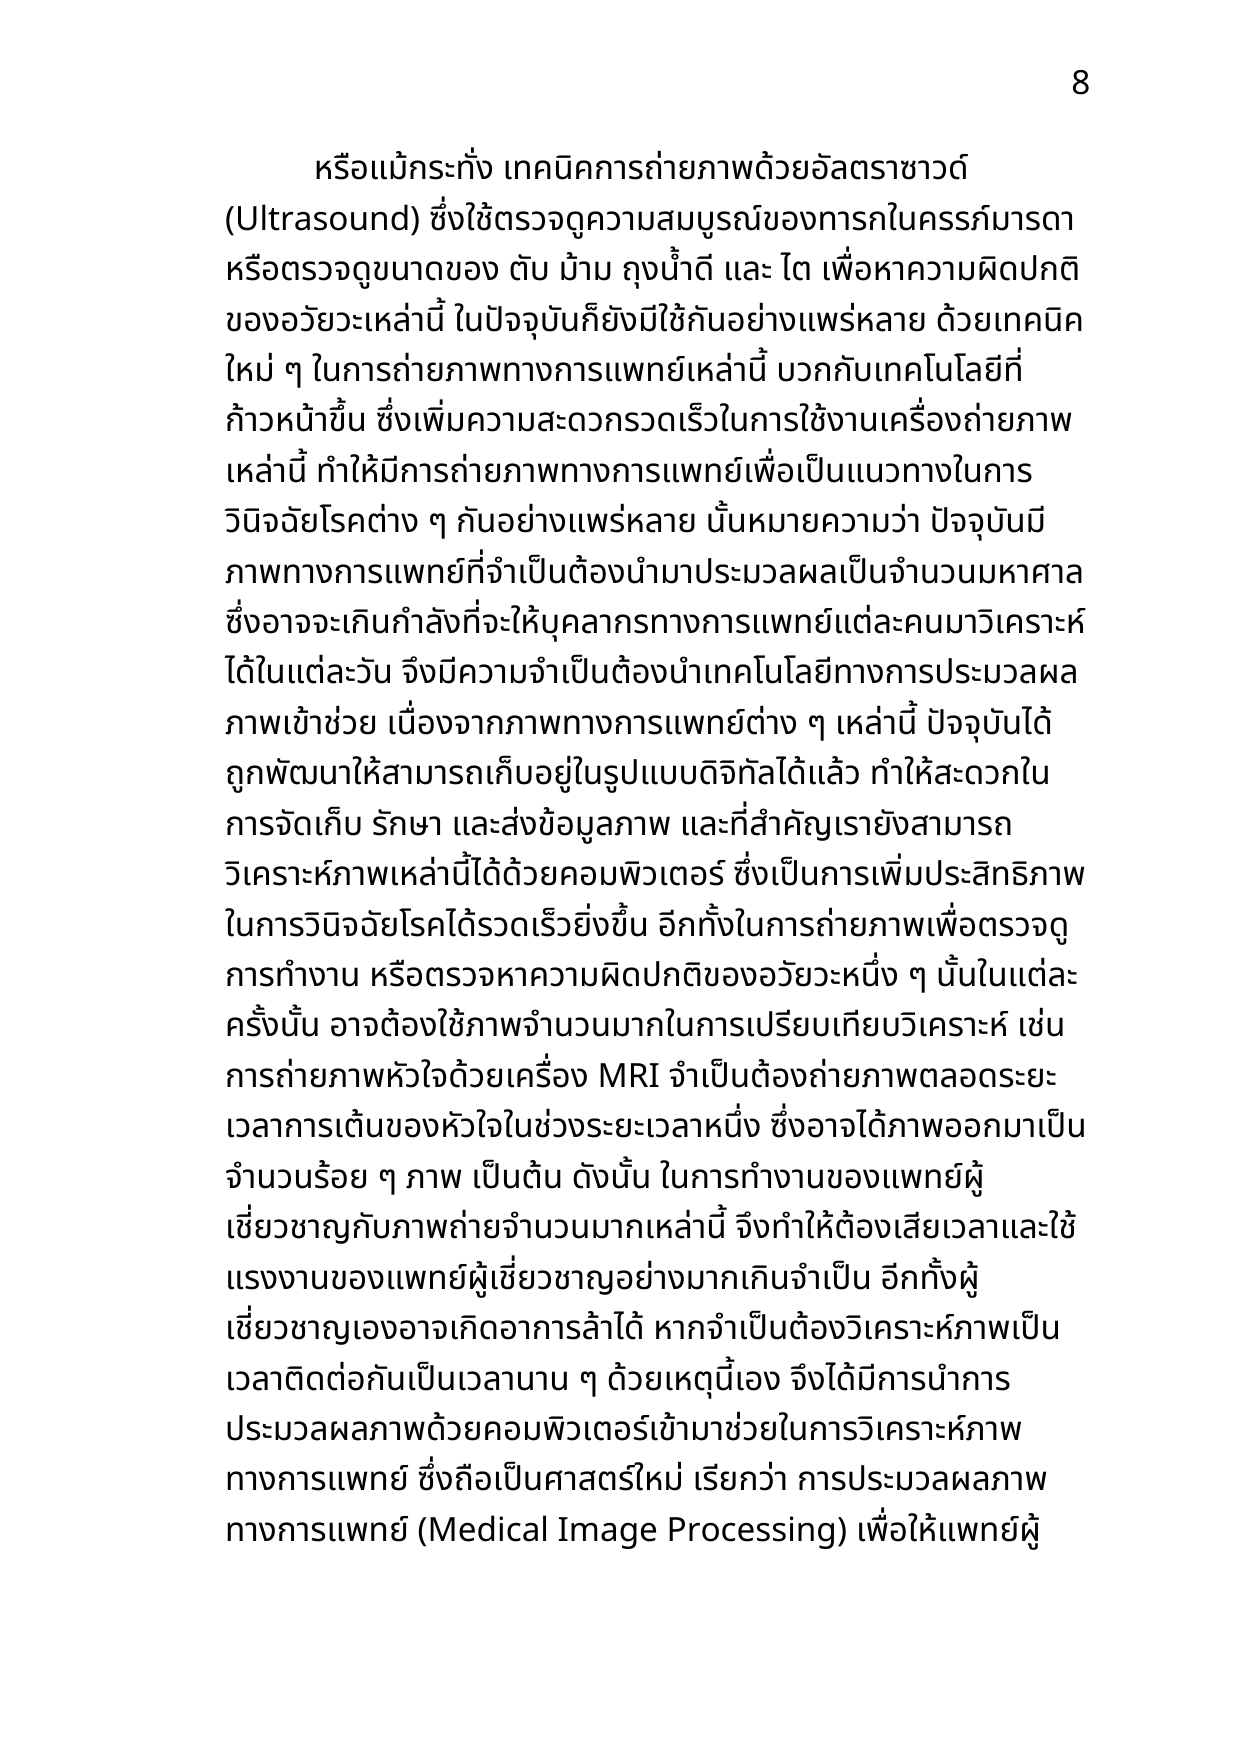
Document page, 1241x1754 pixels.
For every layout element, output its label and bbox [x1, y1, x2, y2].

text [225, 144, 1090, 1556]
